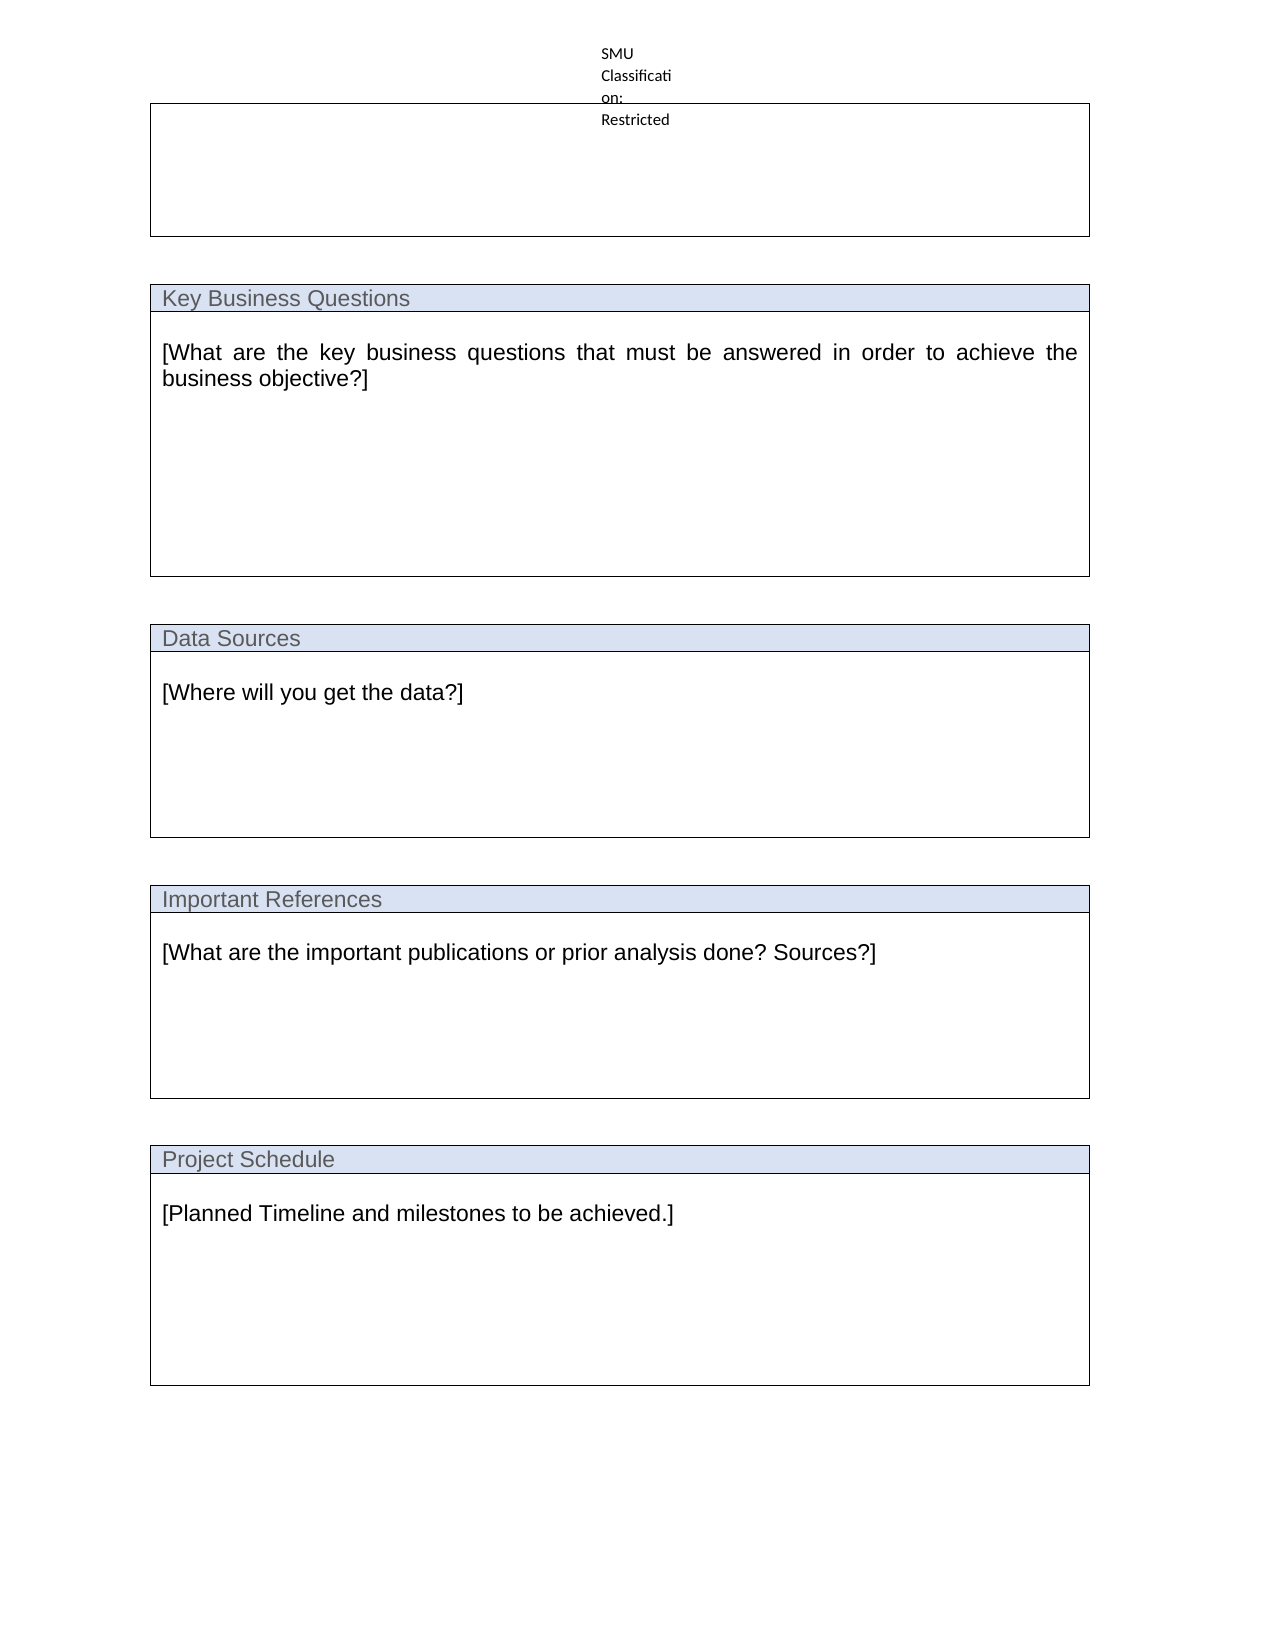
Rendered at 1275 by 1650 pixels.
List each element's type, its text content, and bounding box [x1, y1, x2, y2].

table_header Project Schedule [151, 1146, 1089, 1173]
table_cell [Planned Timeline and milestones to be achieved.] [151, 1174, 1089, 1384]
table_cell [What are the important publications or prior analysis done? Sources?] [151, 913, 1089, 1097]
table_header Data Sources [151, 625, 1089, 651]
table_header Key Business Questions [151, 285, 1089, 311]
table_cell [Where will you get the data?] [151, 652, 1089, 837]
table_header Important References [151, 886, 1089, 912]
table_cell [151, 104, 1089, 236]
table_cell [What are the key business questions that must be answered in order to achieve the business objective?] [151, 312, 1089, 576]
